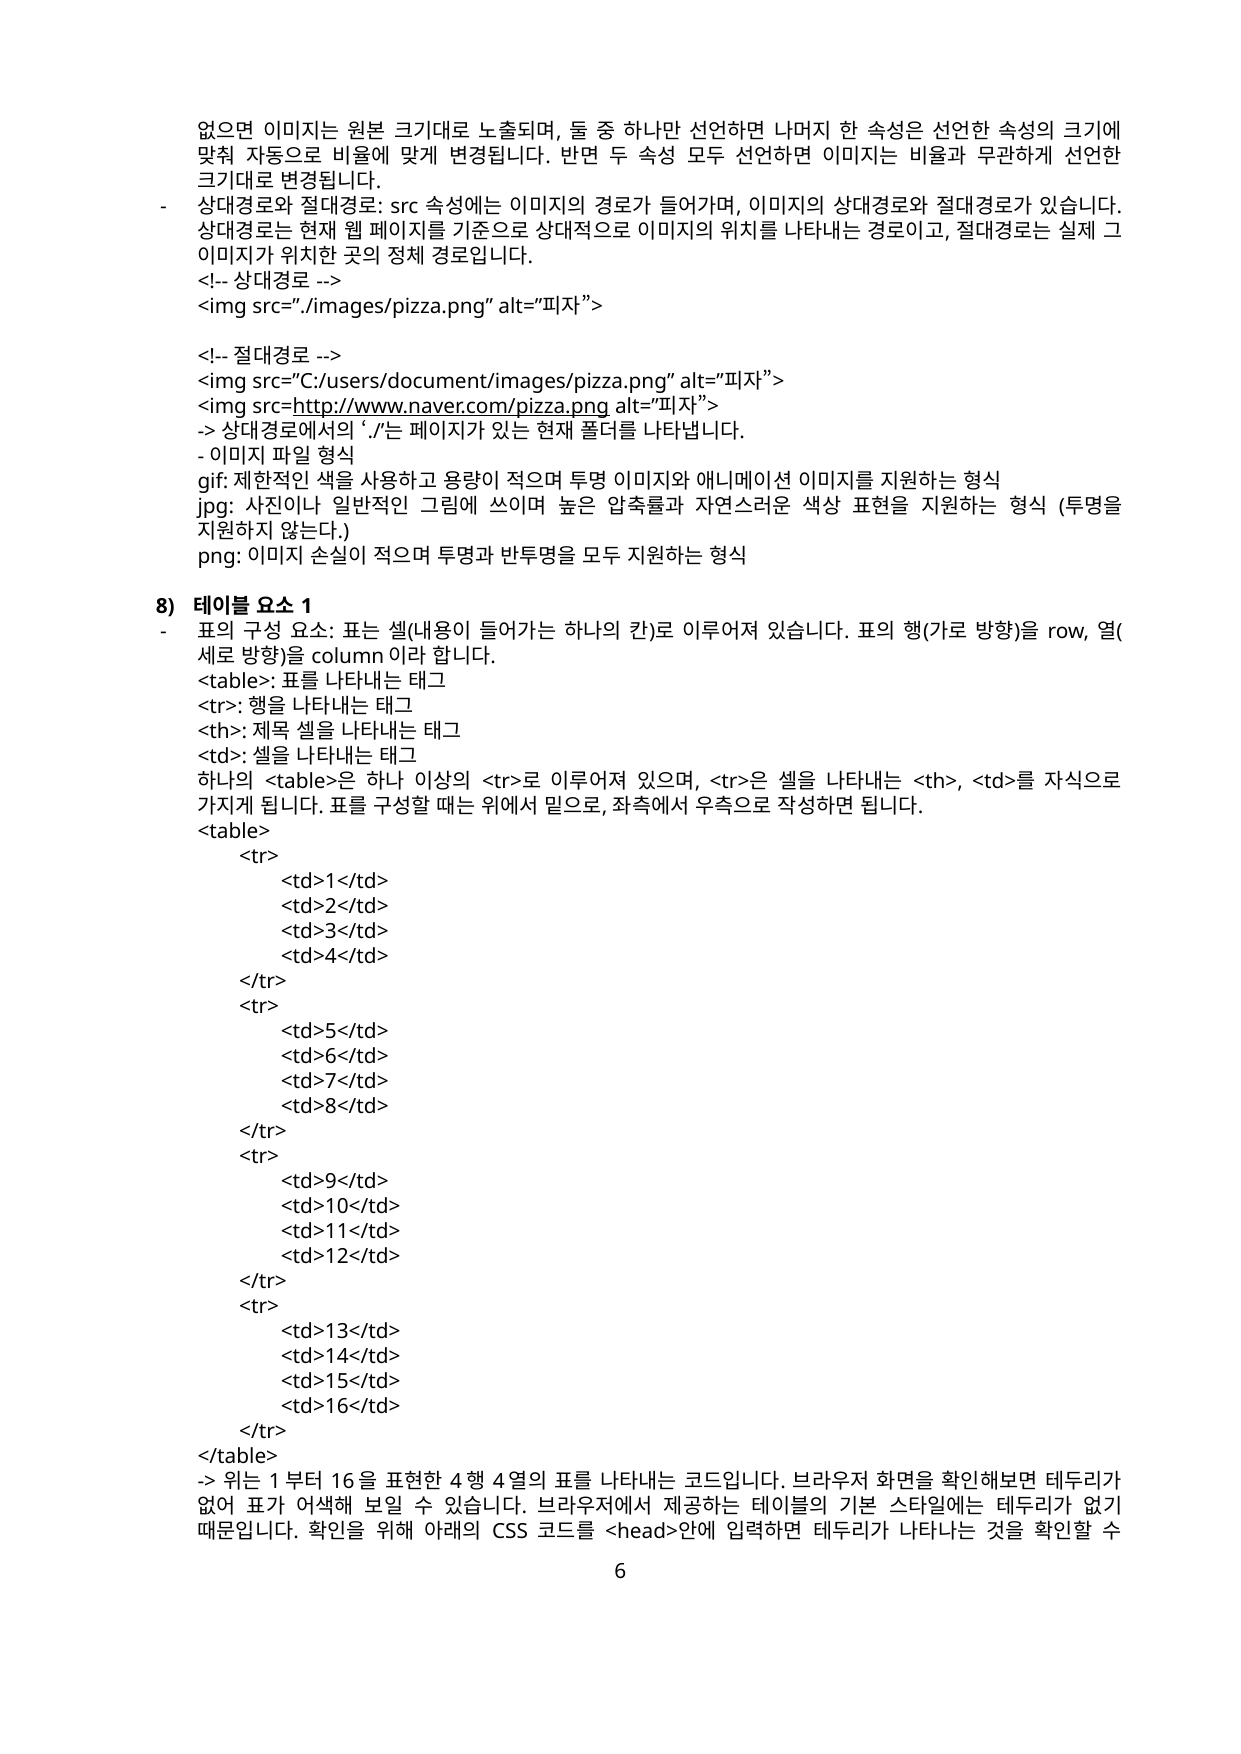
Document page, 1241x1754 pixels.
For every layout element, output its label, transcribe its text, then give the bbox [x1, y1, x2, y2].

list <table>: 표를 나타내는 태그 [197, 668, 1122, 693]
list <!-- 절대경로 --> [197, 343, 1122, 368]
list <table> [197, 818, 1122, 843]
list <td>5</td> [281, 1018, 1122, 1043]
list gif: 제한적인 색을 사용하고 용량이 적으며 투명 이미지와 애니메이션 이미지를 지원하는 형식 [197, 468, 1122, 493]
list <td>3</td> [281, 918, 1122, 943]
list <td>8</td> [281, 1093, 1122, 1118]
list <td>14</td> [281, 1343, 1122, 1368]
list </tr> [239, 1118, 1122, 1143]
list - 이미지 파일 형식 [197, 443, 1122, 468]
list <tr> [239, 993, 1122, 1018]
list 표의 구성 요소: 표는 셀(내용이 들어가는 하나의 칸)로 이루어져 있습니다. 표의 행(가로 방향)을 row, 열(세로 방향)을 column이라 합니다. [160, 618, 1122, 668]
list 상대경로와 절대경로: src 속성에는 이미지의 경로가 들어가며, 이미지의 상대경로와 절대경로가 있습니다. 상대경로는 현재 웹 페이지를 기준으로 상대적으로 이미지의 위치를 나타내는 경로이고, 절대경로는 실제 그 이미지가 위치한 곳의 정체 경로입니다. [160, 193, 1122, 268]
list <!-- 상대경로 --> [197, 268, 1122, 293]
list <td>11</td> [281, 1218, 1122, 1243]
list <td>15</td> [281, 1368, 1122, 1393]
list </tr> [239, 968, 1122, 993]
list png: 이미지 손실이 적으며 투명과 반투명을 모두 지원하는 형식 [197, 543, 1122, 568]
list <tr> [239, 1293, 1122, 1318]
list <td>13</td> [281, 1318, 1122, 1343]
list </tr> [239, 1418, 1122, 1443]
list <tr> [239, 1143, 1122, 1168]
list </tr> [239, 1268, 1122, 1293]
list jpg: 사진이나 일반적인 그림에 쓰이며 높은 압축률과 자연스러운 색상 표현을 지원하는 형식 (투명을 지원하지 않는다.) [197, 493, 1122, 543]
list <img src=”./images/pizza.png” alt=”피자”> [197, 293, 1122, 318]
list <td>4</td> [281, 943, 1122, 968]
list <td>6</td> [281, 1043, 1122, 1068]
list <td>9</td> [281, 1168, 1122, 1193]
list <img src=http://www.naver.com/pizza.png alt=”피자”> [197, 393, 1122, 418]
list 테이블 요소 1 [156, 593, 1122, 618]
list </table> [197, 1443, 1122, 1468]
list <td>1</td> [281, 868, 1122, 893]
list <td>7</td> [281, 1068, 1122, 1093]
list <tr>: 행을 나타내는 태그 [197, 693, 1122, 718]
list <img src=”C:/users/document/images/pizza.png” alt=”피자”> [197, 368, 1122, 393]
list -> 상대경로에서의 ‘./’는 페이지가 있는 현재 폴더를 나타냅니다. [197, 418, 1122, 443]
list 하나의 <table>은 하나 이상의 <tr>로 이루어져 있으며, <tr>은 셀을 나타내는 <th>, <td>를 자식으로 가지게 됩니다. 표를 구성할 때는 위에서 밑으로, 좌측에서 우측으로 작성하면 됩니다. [197, 768, 1122, 818]
list <th>: 제목 셀을 나타내는 태그 [197, 718, 1122, 743]
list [160, 118, 1122, 193]
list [197, 1468, 1122, 1543]
list <td>16</td> [281, 1393, 1122, 1418]
list <td>10</td> [281, 1193, 1122, 1218]
list <td>: 셀을 나타내는 태그 [197, 743, 1122, 768]
list <tr> [239, 843, 1122, 868]
list <td>2</td> [281, 893, 1122, 918]
list <td>12</td> [281, 1243, 1122, 1268]
